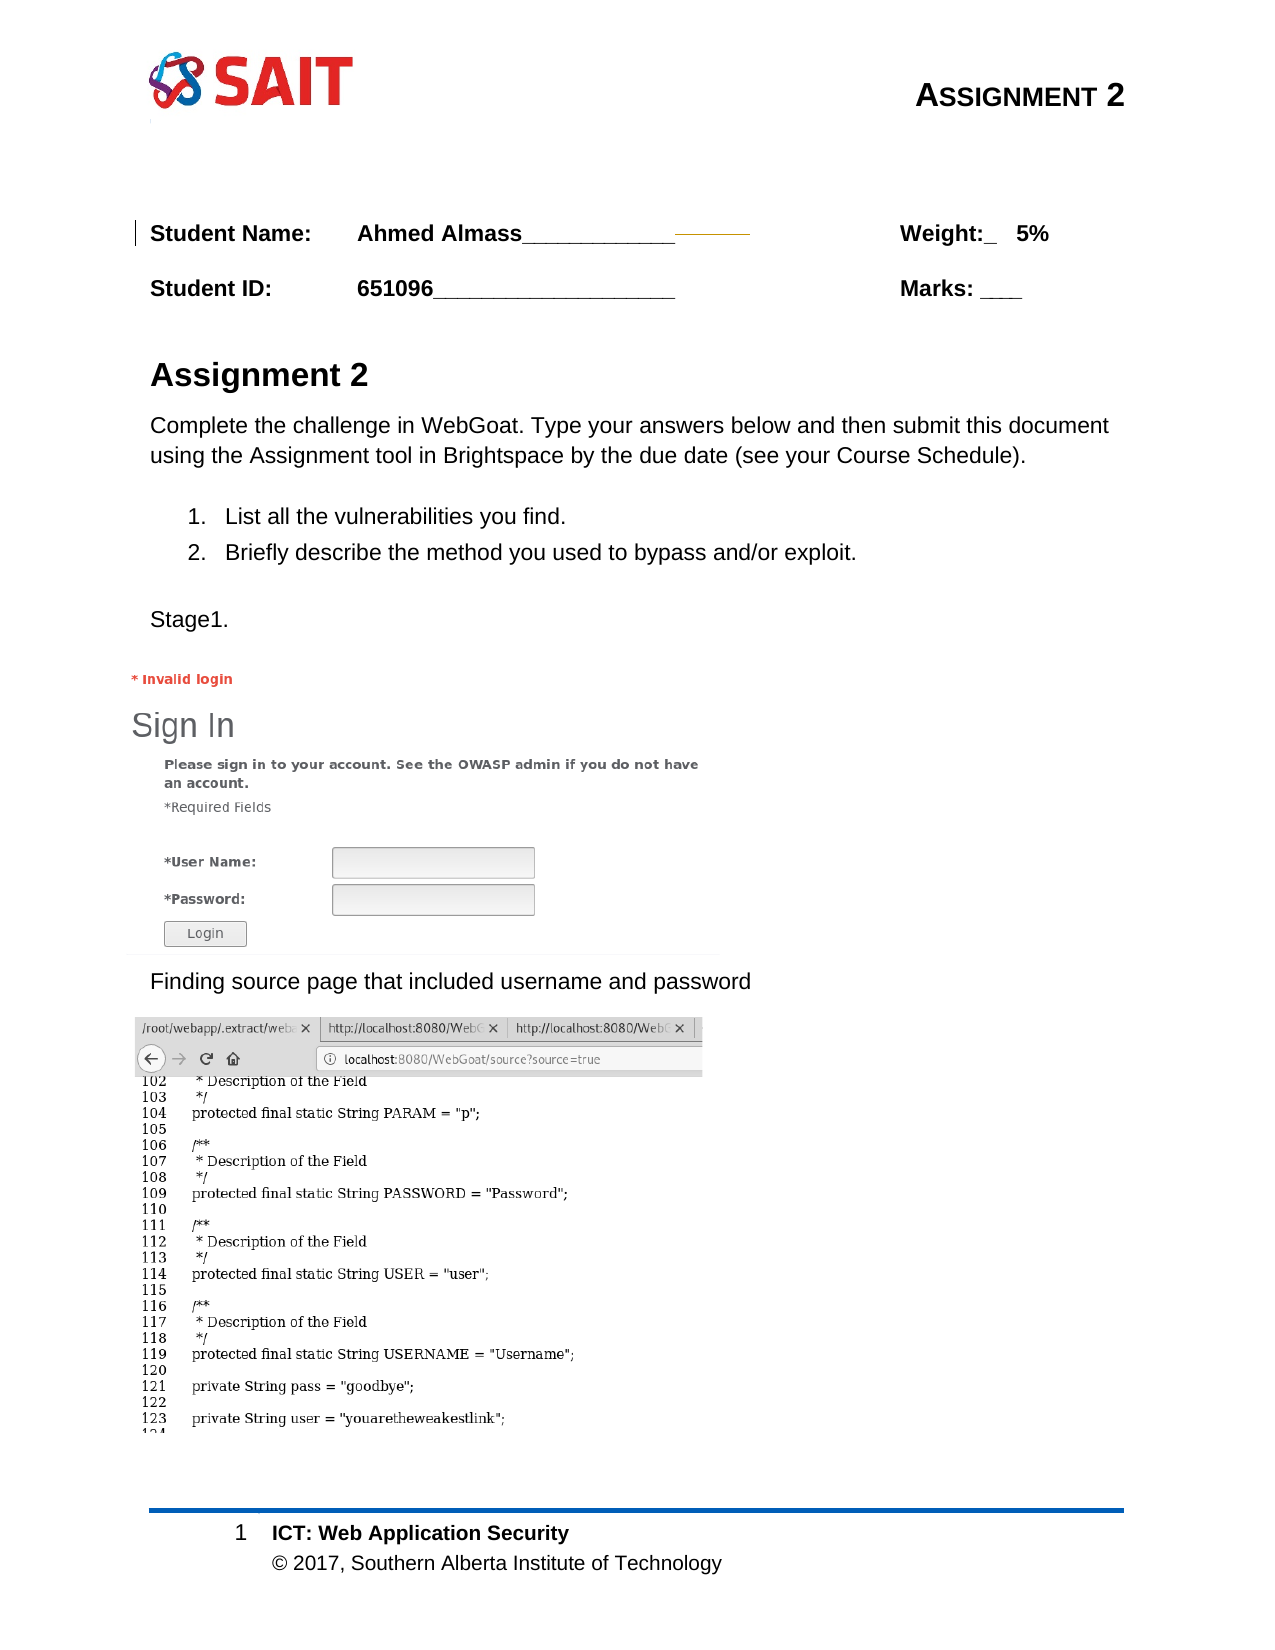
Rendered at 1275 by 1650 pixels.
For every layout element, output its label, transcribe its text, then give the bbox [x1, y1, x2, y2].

text Stage1. [150, 606, 1125, 632]
picture [134, 1017, 703, 1433]
list Briefly describe the method you used to bypass and/or exploit. [187, 539, 1125, 566]
title Assignment 2 [150, 355, 1125, 394]
picture [126, 650, 720, 955]
text Student Name: Ahmed Almass Weight: 5% [150, 220, 1125, 246]
list List all the vulnerabilities you find. [187, 503, 1125, 529]
text Finding source page that included username and password [150, 968, 1125, 995]
text Complete the challenge in WebGoat. Type your answers below and then submit this document using the Assignment tool in Brightspace by the due date (see your Course Schedule). [150, 412, 1125, 469]
picture [125, 28, 376, 132]
text Student ID: 651096 Marks: [150, 275, 1125, 302]
